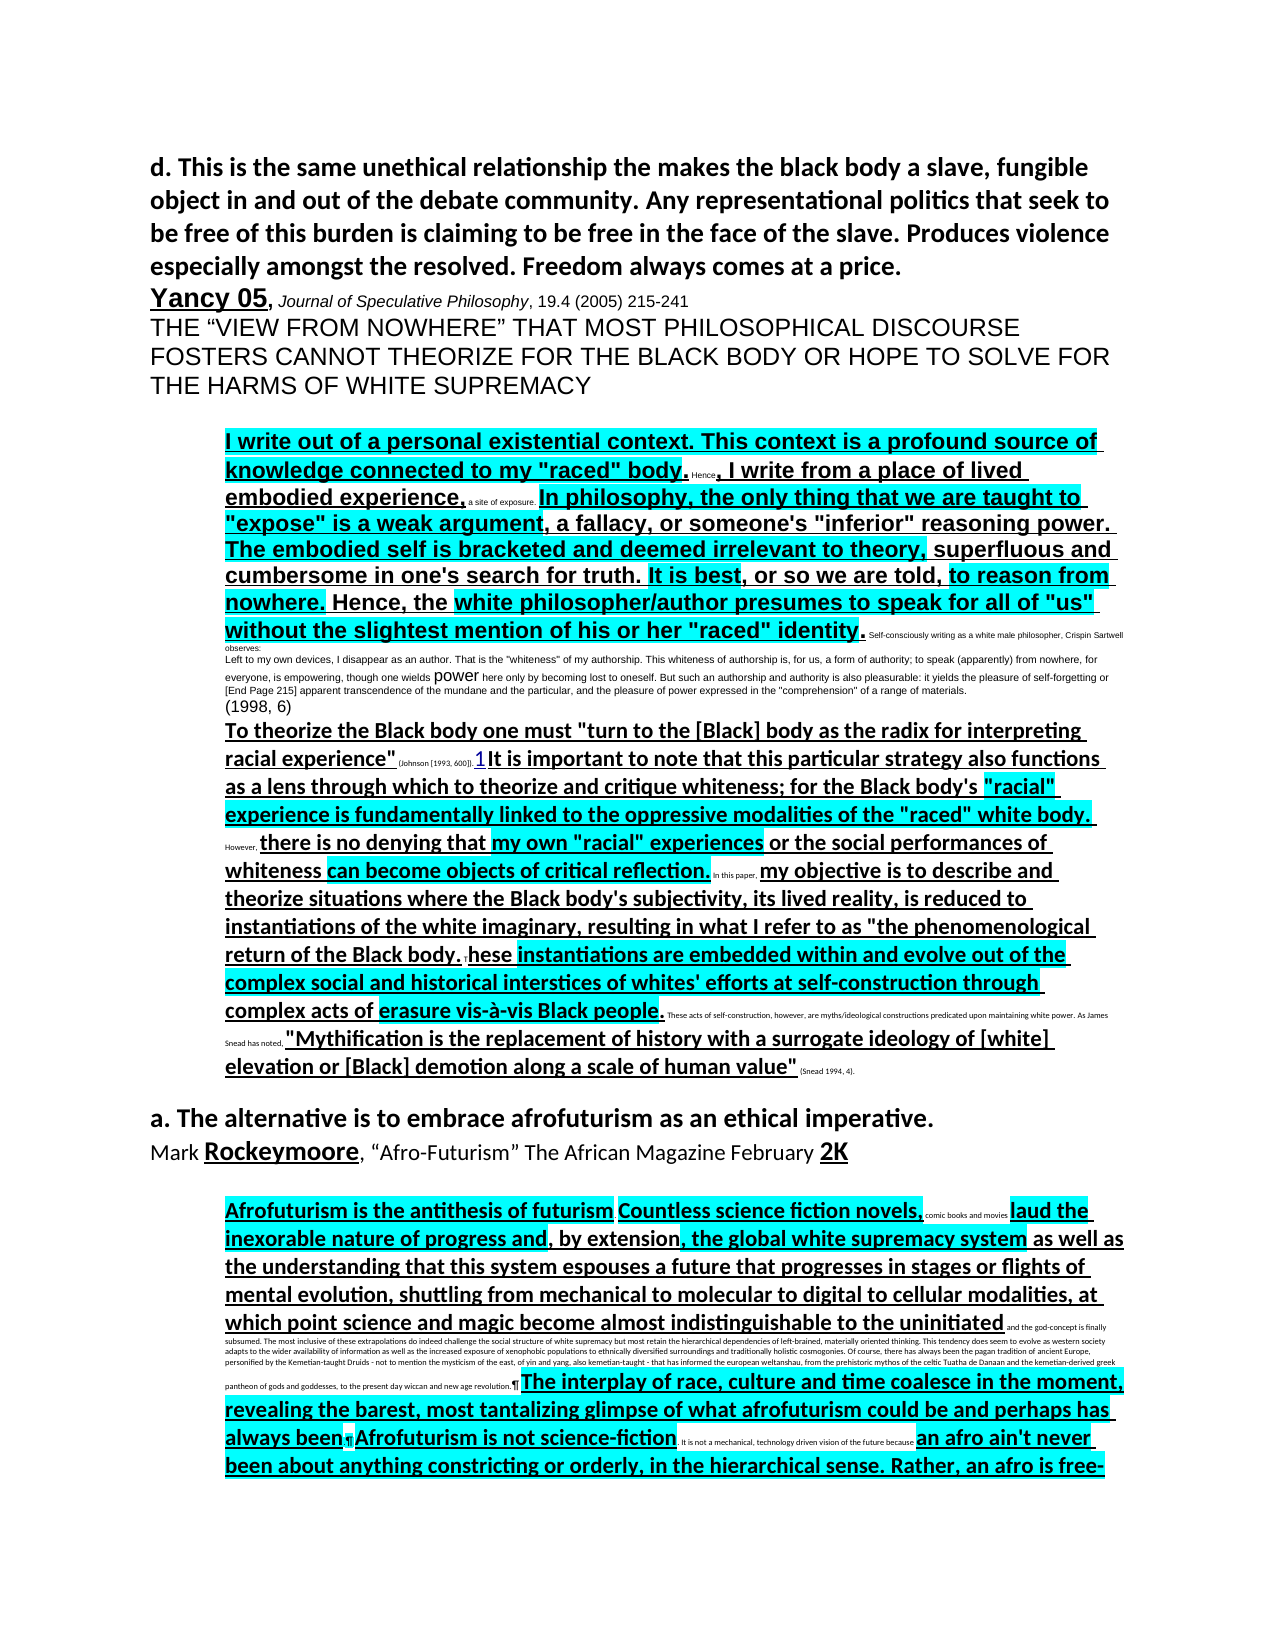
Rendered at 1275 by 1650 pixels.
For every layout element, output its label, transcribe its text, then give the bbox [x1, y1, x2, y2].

text Mark Rockeymoore, “Afro-Futurism” The African Magazine February 2K [150, 1134, 1125, 1167]
text (1998, 6) [225, 697, 1125, 716]
text Left to my own devices, I disappear as an author. That is the "whiteness" of my authorship. This whiteness of authorship is, for us, a form of authority; to speak (apparently) from nowhere, for everyone, is empowering, though one wields power here only by becoming lost to oneself. But such an authorship and authority is also pleasurable: it yields the pleasure of self-forgetting or [End Page 215] apparent transcendence of the mundane and the particular, and the pleasure of power expressed in the "comprehension" of a range of materials. [225, 654, 1125, 697]
text Yancy 05, Journal of Speculative Philosophy, 19.4 (2005) 215-241 [150, 282, 1125, 313]
subtitle a. The alternative is to embrace afrofuturism as an ethical imperative. [150, 1101, 1125, 1134]
text I write out of a personal existential context. This context is a profound source of knowledge connected to my "raced" body. Hence, I write from a place of lived embodied experience, a site of exposure. In philosophy, the only thing that we are taught to "expose" is a weak argument, a fallacy, or someone's "inferior" reasoning power. The embodied self is bracketed and deemed irrelevant to theory, superfluous and cumbersome in one's search for truth. It is best, or so we are told, to reason from nowhere. Hence, the white philosopher/author presumes to speak for all of "us" without the slightest mention of his or her "raced" identity. Self-consciously writing as a white male philosopher, Crispin Sartwell observes: [225, 428, 1125, 654]
text The “View from Nowhere” that most philosophical discourse fosters cannot theorize for the black body or hope to solve for the harms of white supremacy [150, 313, 1125, 399]
subtitle d. This is the same unethical relationship the makes the black body a slave, fungible object in and out of the debate community. Any representational politics that seek to be free of this burden is claiming to be free in the face of the slave. Produces violence especially amongst the resolved. Freedom always comes at a price. [150, 150, 1125, 282]
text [225, 1196, 1125, 1479]
text To theorize the Black body one must "turn to the [Black] body as the radix for interpreting racial experience" (Johnson [1993, 600]).1 It is important to note that this particular strategy also functions as a lens through which to theorize and critique whiteness; for the Black body's "racial" experience is fundamentally linked to the oppressive modalities of the "raced" white body. However, there is no denying that my own "racial" experiences or the social performances of whiteness can become objects of critical reflection. In this paper, my objective is to describe and theorize situations where the Black body's subjectivity, its lived reality, is reduced to instantiations of the white imaginary, resulting in what I refer to as "the phenomenological return of the Black body. These instantiations are embedded within and evolve out of the complex social and historical interstices of whites' efforts at self-construction through complex acts of erasure vis-à-vis Black people. These acts of self-construction, however, are myths/ideological constructions predicated upon maintaining white power. As James Snead has noted, "Mythification is the replacement of history with a surrogate ideology of [white] elevation or [Black] demotion along a scale of human value" (Snead 1994, 4). [225, 716, 1125, 1080]
